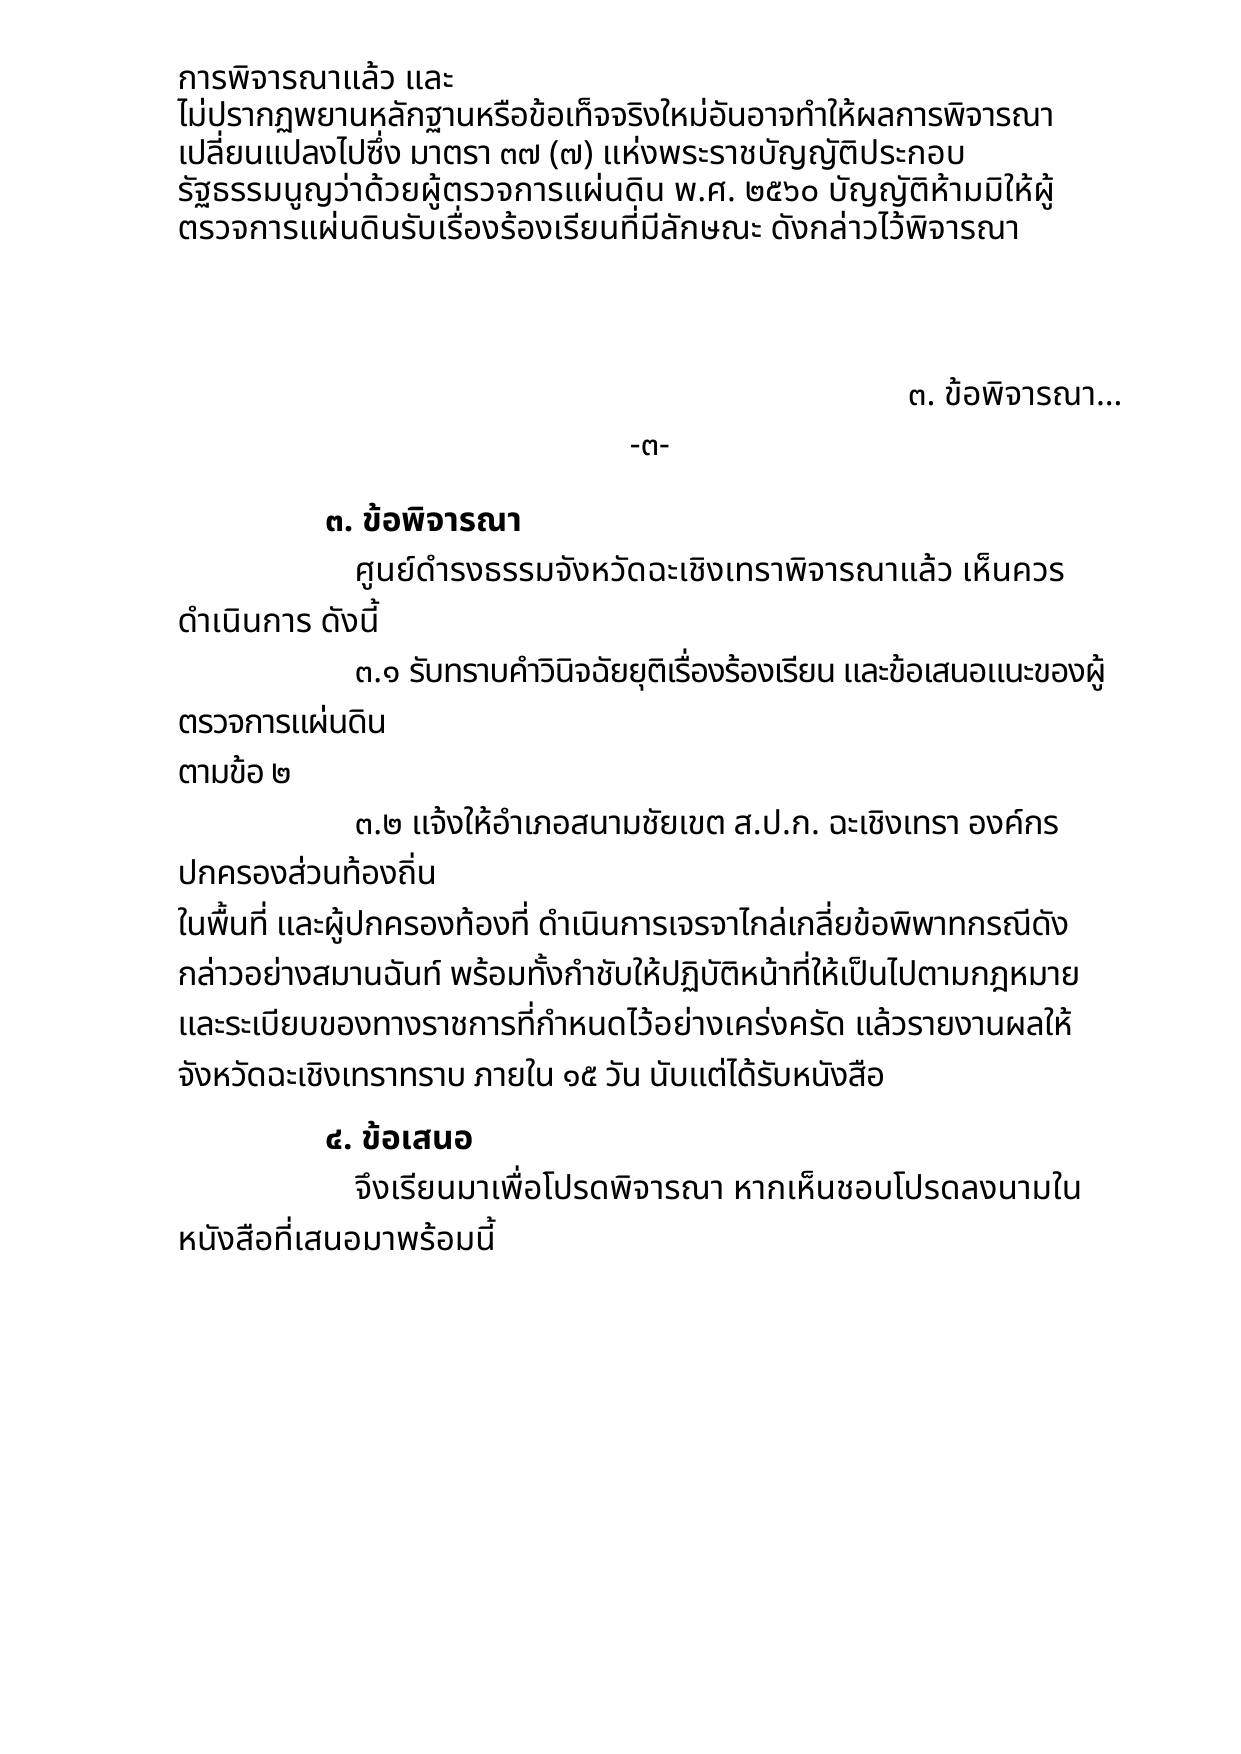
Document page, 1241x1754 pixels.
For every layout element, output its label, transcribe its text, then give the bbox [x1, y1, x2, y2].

text ๓. ข้อพิจารณา… [177, 369, 1122, 420]
text ๓.๑ รับทราบคำวินิจฉัยยุติเรื่องร้องเรียน และข้อเสนอแนะของผู้ตรวจการแผ่นดิน ตามข้อ ๒ [177, 647, 1122, 798]
text ศูนย์ดำรงธรรมจังหวัดฉะเชิงเทราพิจารณาแล้ว เห็นควรดำเนินการ ดังนี้ [177, 546, 1122, 647]
text ๓. ข้อพิจารณา [177, 496, 1122, 546]
text ๓.๒ แจ้งให้อำเภอสนามชัยเขต ส.ป.ก. ฉะเชิงเทรา องค์กรปกครองส่วนท้องถิ่น ในพื้นที่ และผู้ปกครองท้องที่ ดำเนินการเจรจาไกล่เกลี่ยข้อพิพาทกรณีดังกล่าวอย่างสมานฉันท์ พร้อมทั้งกำชับให้ปฏิบัติหน้าที่ให้เป็นไปตามกฎหมายและระเบียบของทางราชการที่กำหนดไว้อย่างเคร่งครัด แล้วรายงานผลให้จังหวัดฉะเชิงเทราทราบ ภายใน ๑๕ วัน นับแต่ได้รับหนังสือ [177, 798, 1122, 1101]
text ๔. ข้อเสนอ [177, 1114, 1122, 1164]
text จึงเรียนมาเพื่อโปรดพิจารณา หากเห็นชอบโปรดลงนามในหนังสือที่เสนอมาพร้อมนี้ [177, 1164, 1122, 1265]
text -๓- [177, 420, 1122, 471]
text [177, 59, 1122, 247]
